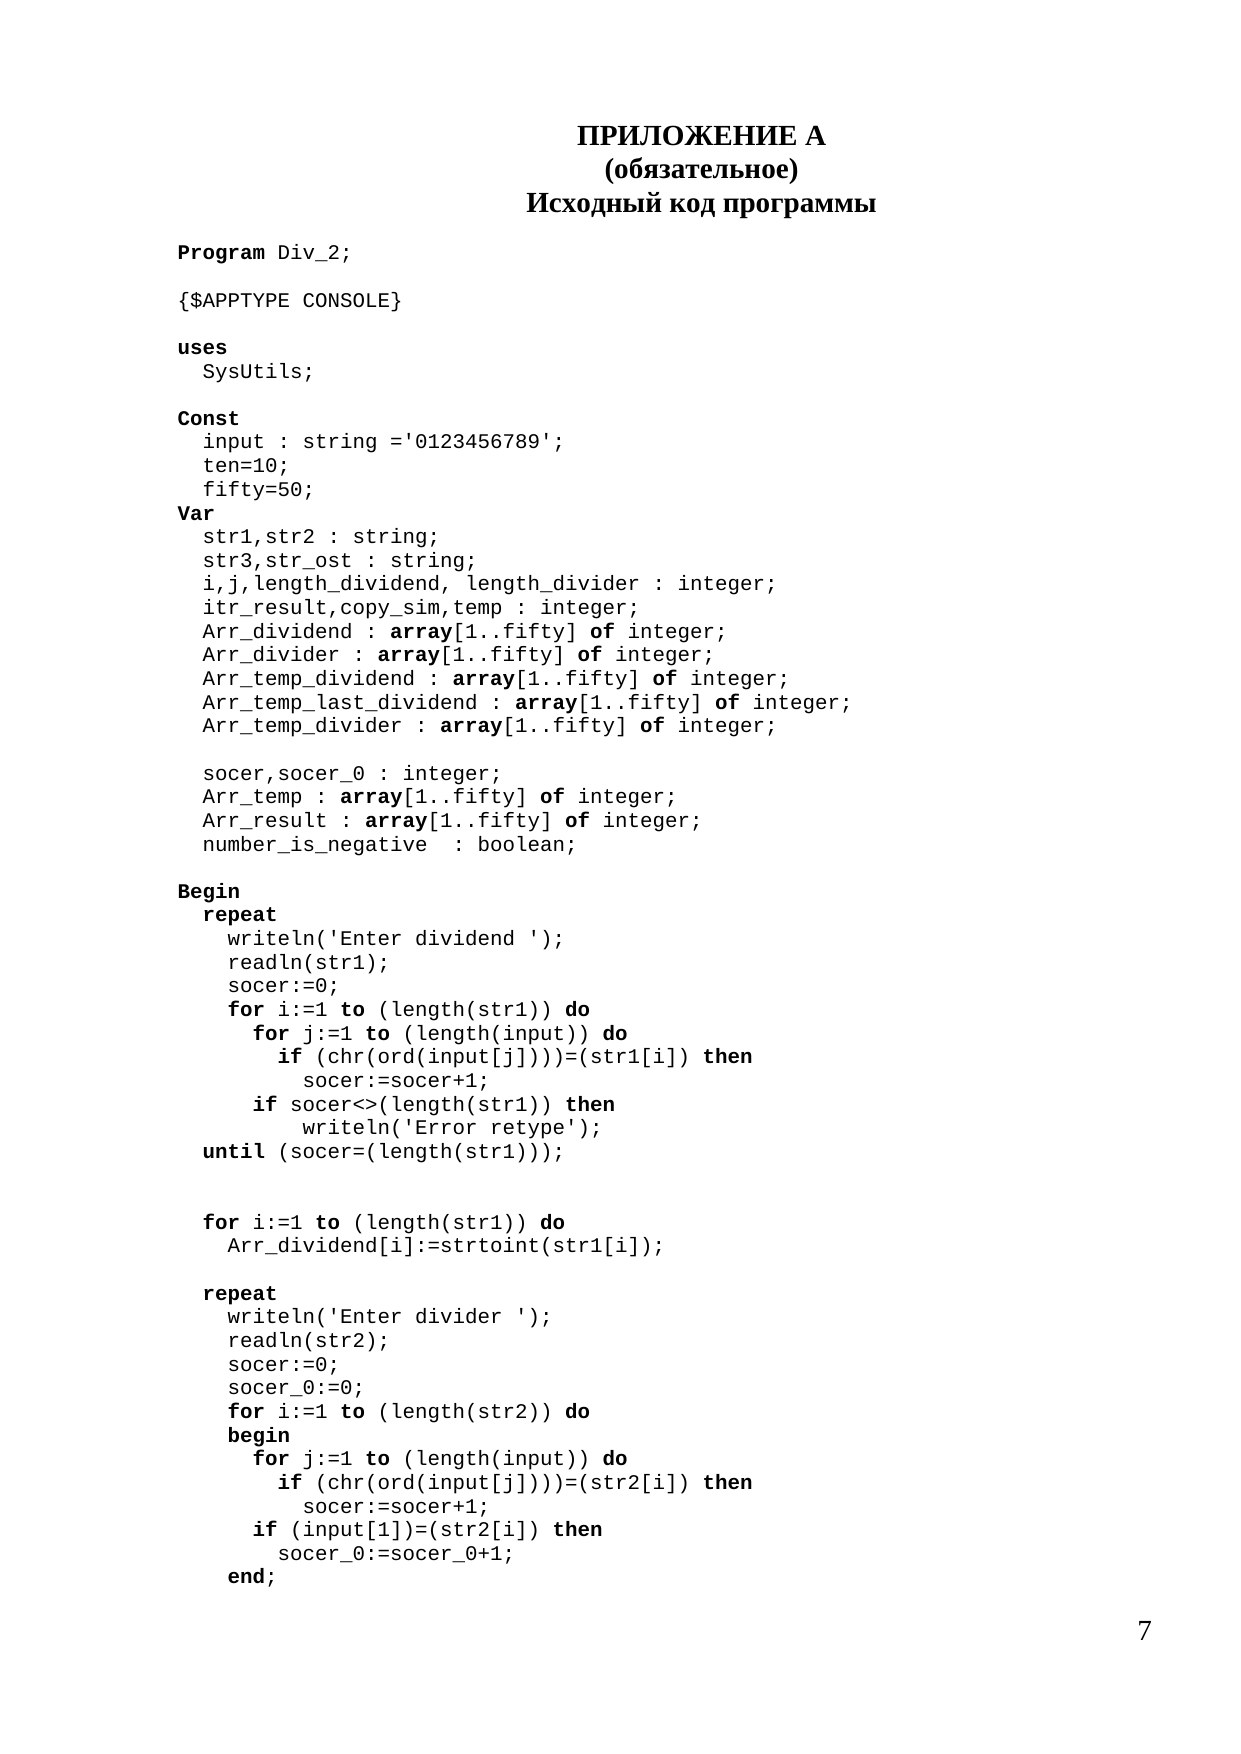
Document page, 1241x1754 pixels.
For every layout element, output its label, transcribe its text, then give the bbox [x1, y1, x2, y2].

text readln(str1); [177, 952, 1152, 975]
text uses [177, 337, 1152, 361]
text if (input[1])=(str2[i]) then [177, 1519, 1152, 1543]
text repeat [177, 1283, 1152, 1306]
text Arr_temp_dividend : array[1..fifty] of integer; [177, 668, 1152, 692]
text socer_0:=socer_0+1; [177, 1543, 1152, 1567]
text Arr_temp : array[1..fifty] of integer; [177, 786, 1152, 810]
text Const [177, 408, 1152, 432]
text {$APPTYPE CONSOLE} [177, 290, 1152, 313]
text writeln('Enter dividend '); [177, 928, 1152, 952]
text Arr_temp_last_dividend : array[1..fifty] of integer; [177, 692, 1152, 715]
text i,j,length_dividend, length_divider : integer; [177, 573, 1152, 597]
text socer_0:=0; [177, 1377, 1152, 1401]
text Приложение А [177, 118, 1152, 152]
text socer:=0; [177, 1354, 1152, 1377]
text Arr_dividend : array[1..fifty] of integer; [177, 621, 1152, 644]
text Var [177, 502, 1152, 526]
text if socer<>(length(str1)) then [177, 1094, 1152, 1117]
text socer:=socer+1; [177, 1070, 1152, 1094]
text fifty=50; [177, 479, 1152, 502]
text for j:=1 to (length(input)) do [177, 1448, 1152, 1472]
text socer:=0; [177, 975, 1152, 999]
text (обязательное) [177, 152, 1152, 185]
text str3,str_ost : string; [177, 550, 1152, 573]
text until (socer=(length(str1))); [177, 1141, 1152, 1164]
text for i:=1 to (length(str2)) do [177, 1401, 1152, 1425]
text if (chr(ord(input[j])))=(str2[i]) then [177, 1472, 1152, 1496]
text Arr_dividend[i]:=strtoint(str1[i]); [177, 1236, 1152, 1259]
text for i:=1 to (length(str1)) do [177, 1212, 1152, 1236]
text Arr_result : array[1..fifty] of integer; [177, 810, 1152, 833]
text input : string ='0123456789'; [177, 432, 1152, 455]
text if (chr(ord(input[j])))=(str1[i]) then [177, 1046, 1152, 1070]
text for i:=1 to (length(str1)) do [177, 999, 1152, 1023]
text Begin [177, 881, 1152, 904]
text writeln('Enter divider '); [177, 1306, 1152, 1330]
text for j:=1 to (length(input)) do [177, 1023, 1152, 1046]
text Program Div_2; [177, 242, 1152, 266]
text Arr_divider : array[1..fifty] of integer; [177, 644, 1152, 668]
text ten=10; [177, 455, 1152, 479]
text Arr_temp_divider : array[1..fifty] of integer; [177, 715, 1152, 739]
text writeln('Error retype'); [177, 1117, 1152, 1141]
text readln(str2); [177, 1330, 1152, 1354]
text Исходный код программы [177, 185, 1152, 219]
text SysUtils; [177, 361, 1152, 384]
text str1,str2 : string; [177, 526, 1152, 550]
text number_is_negative : boolean; [177, 833, 1152, 857]
text socer,socer_0 : integer; [177, 763, 1152, 786]
text end; [177, 1567, 1152, 1590]
text socer:=socer+1; [177, 1496, 1152, 1519]
text itr_result,copy_sim,temp : integer; [177, 597, 1152, 621]
text begin [177, 1425, 1152, 1448]
text repeat [177, 904, 1152, 928]
